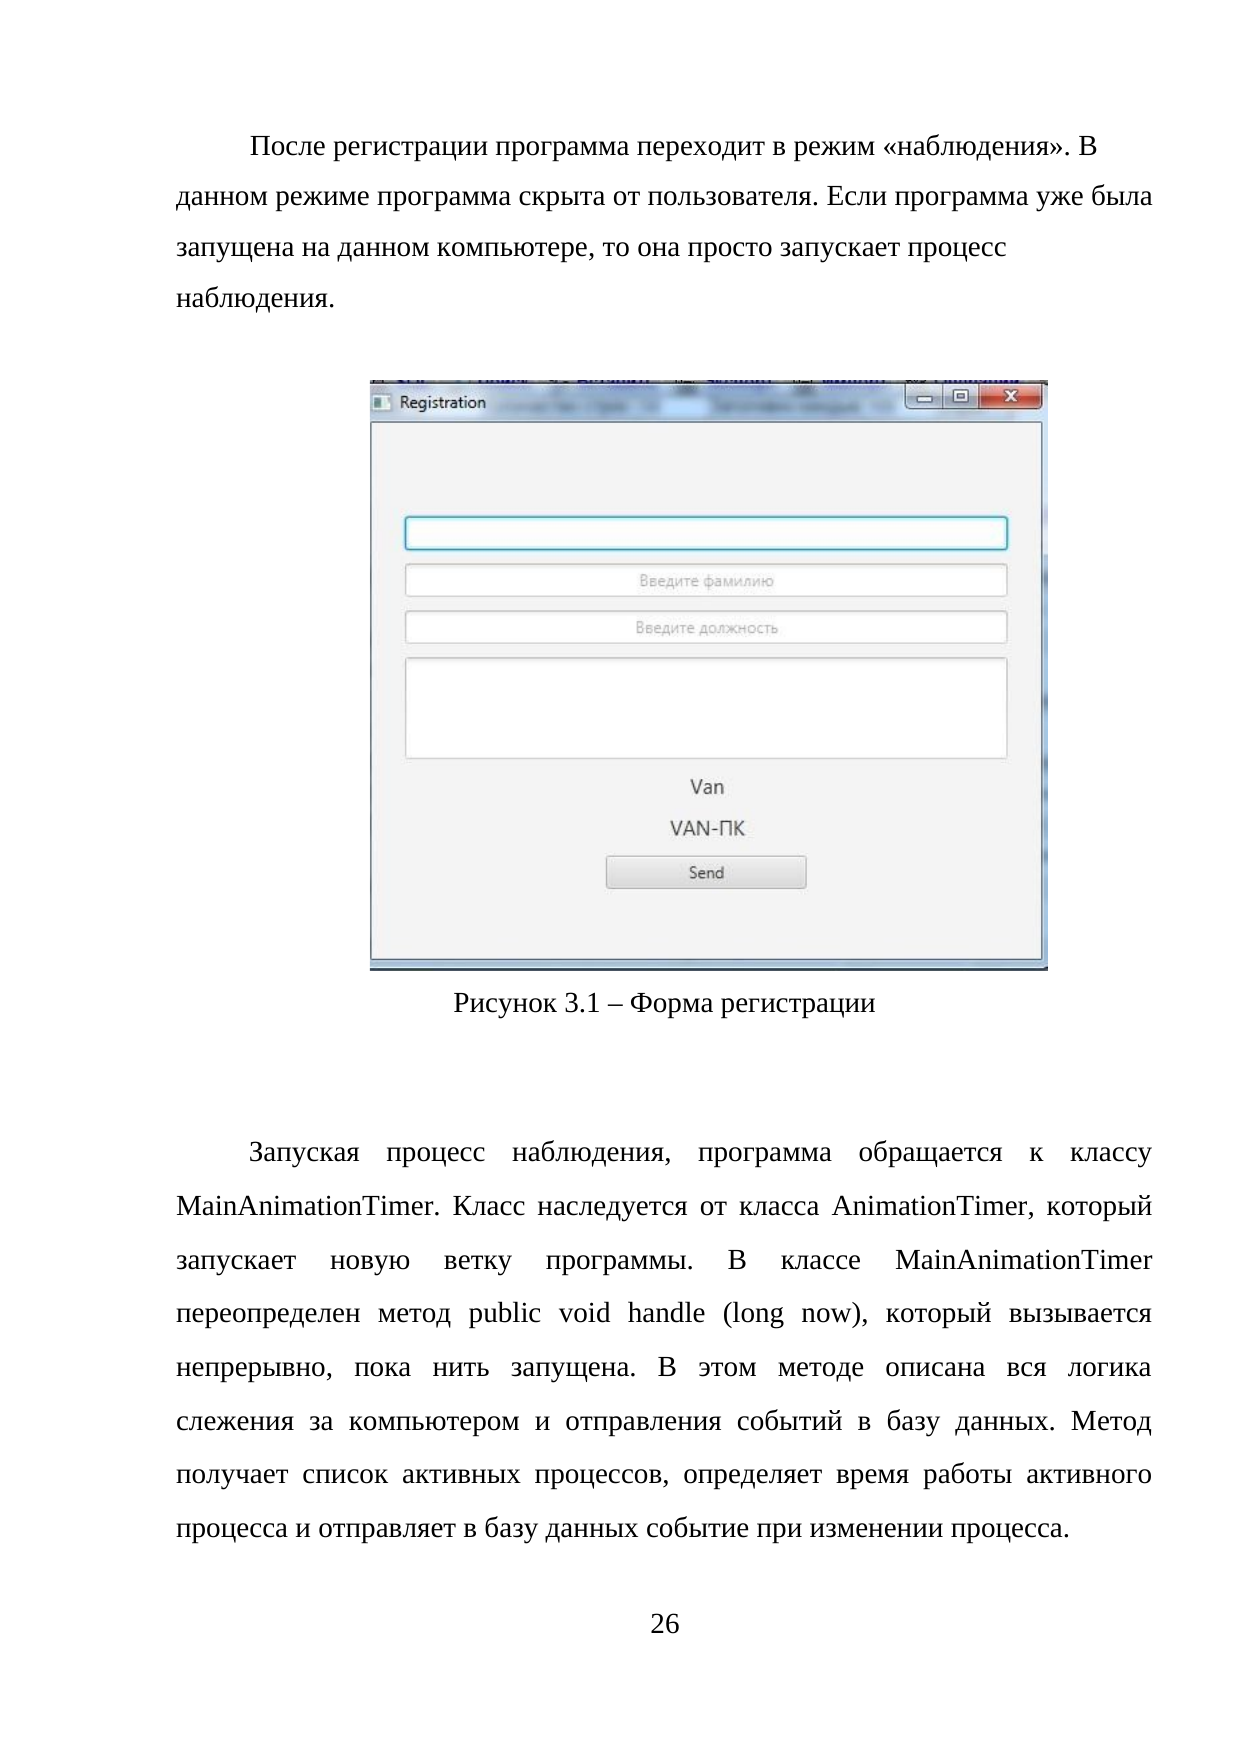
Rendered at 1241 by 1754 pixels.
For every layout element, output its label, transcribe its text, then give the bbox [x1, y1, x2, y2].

text После регистрации программа переходит в режим «наблюдения». В данном режиме программа скрыта от пользователя. Если программа уже была запущена на данном компьютере, то она просто запускает процесс наблюдения. [176, 128, 1159, 313]
text Запуская процесс наблюдения, программа обращается к классу MainAnimationTimer. Класс наследуется от класса AnimationTimer, который запускает новую ветку программы. В классе MainAnimationTimer переопределен метод public void handle (long now), который вызывается непрерывно, пока нить запущена. В этом методе описана вся логика слежения за компьютером и отправления событий в базу данных. Метод получает список активных процессов, определяет время работы активного процесса и отправляет в базу данных событие при изменении процесса. [176, 1134, 1153, 1544]
picture [369, 380, 1048, 971]
subtitle Рисунок 3.1 – Форма регистрации [193, 985, 1136, 1018]
